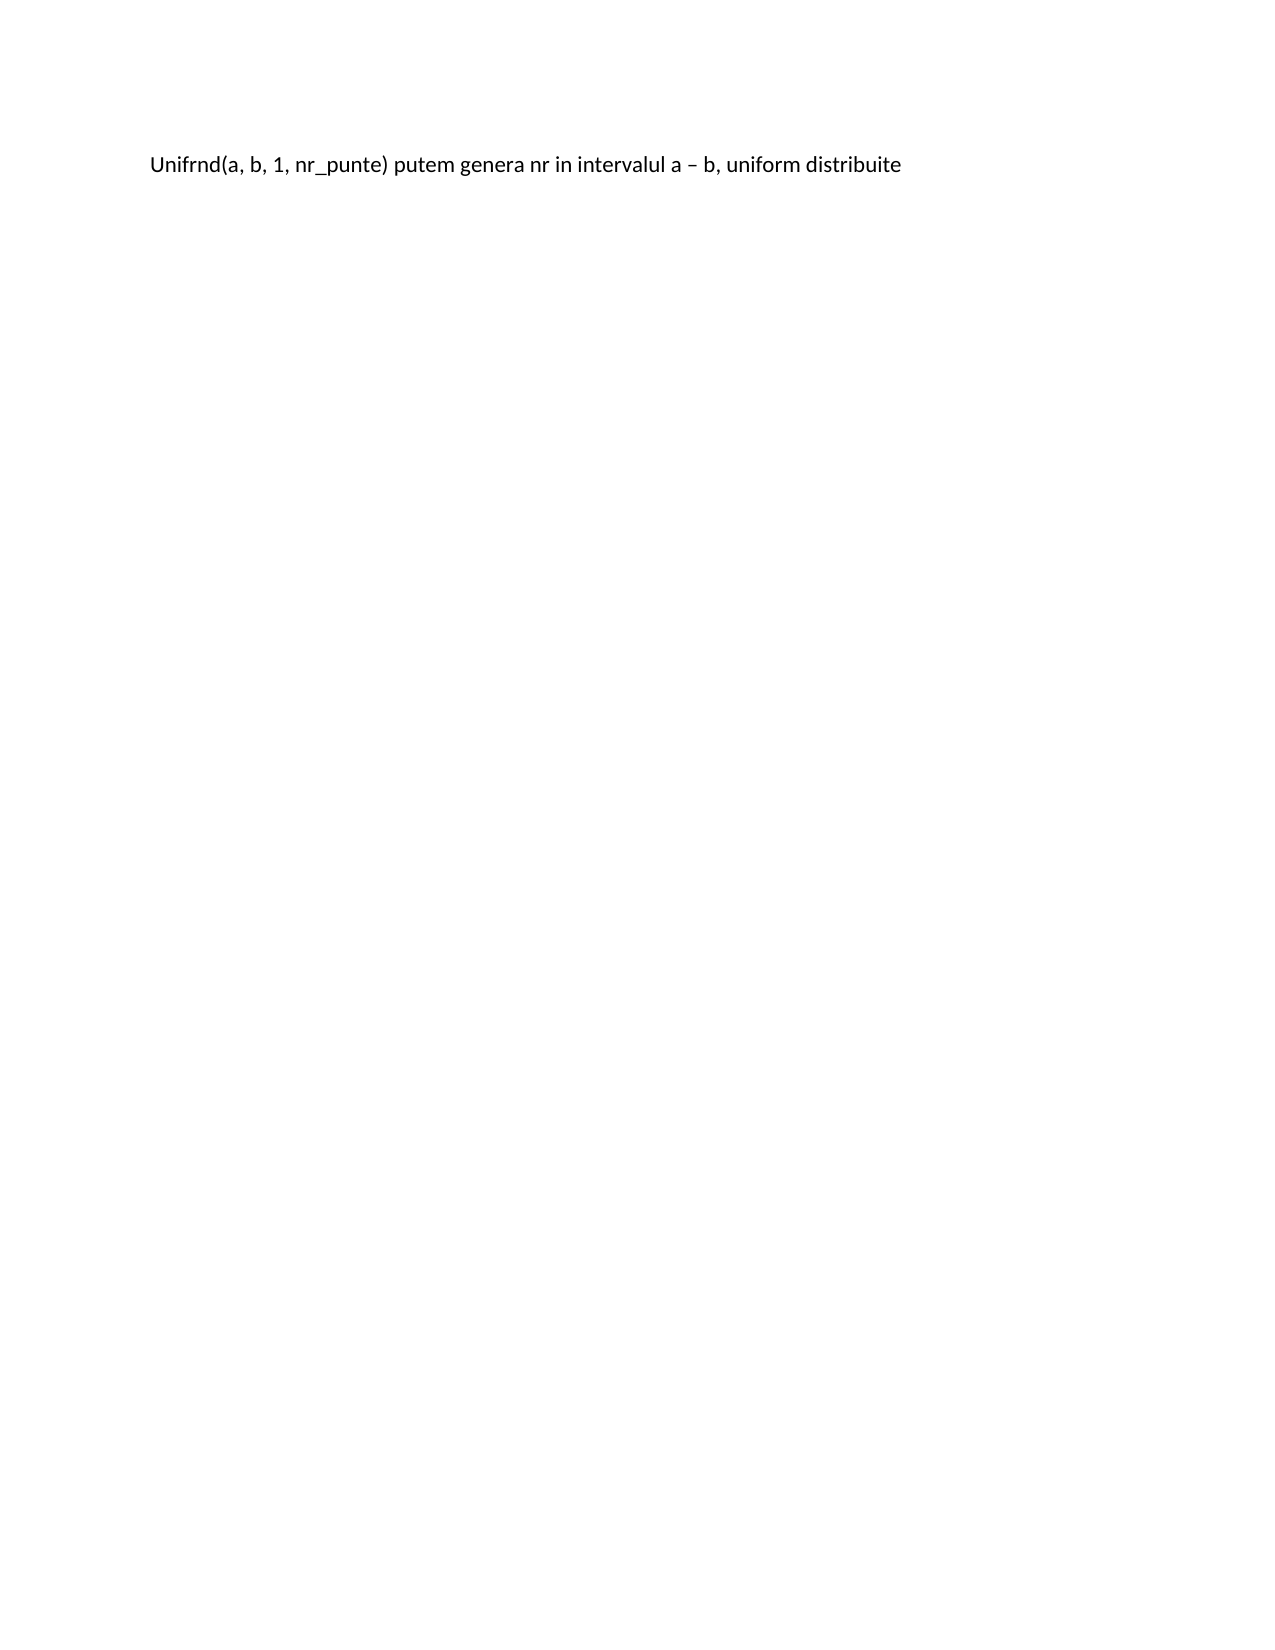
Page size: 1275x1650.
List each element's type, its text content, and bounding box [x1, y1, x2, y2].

text Unifrnd(a, b, 1, nr_punte) putem genera nr in intervalul a – b, uniform distribuite [150, 150, 1125, 178]
